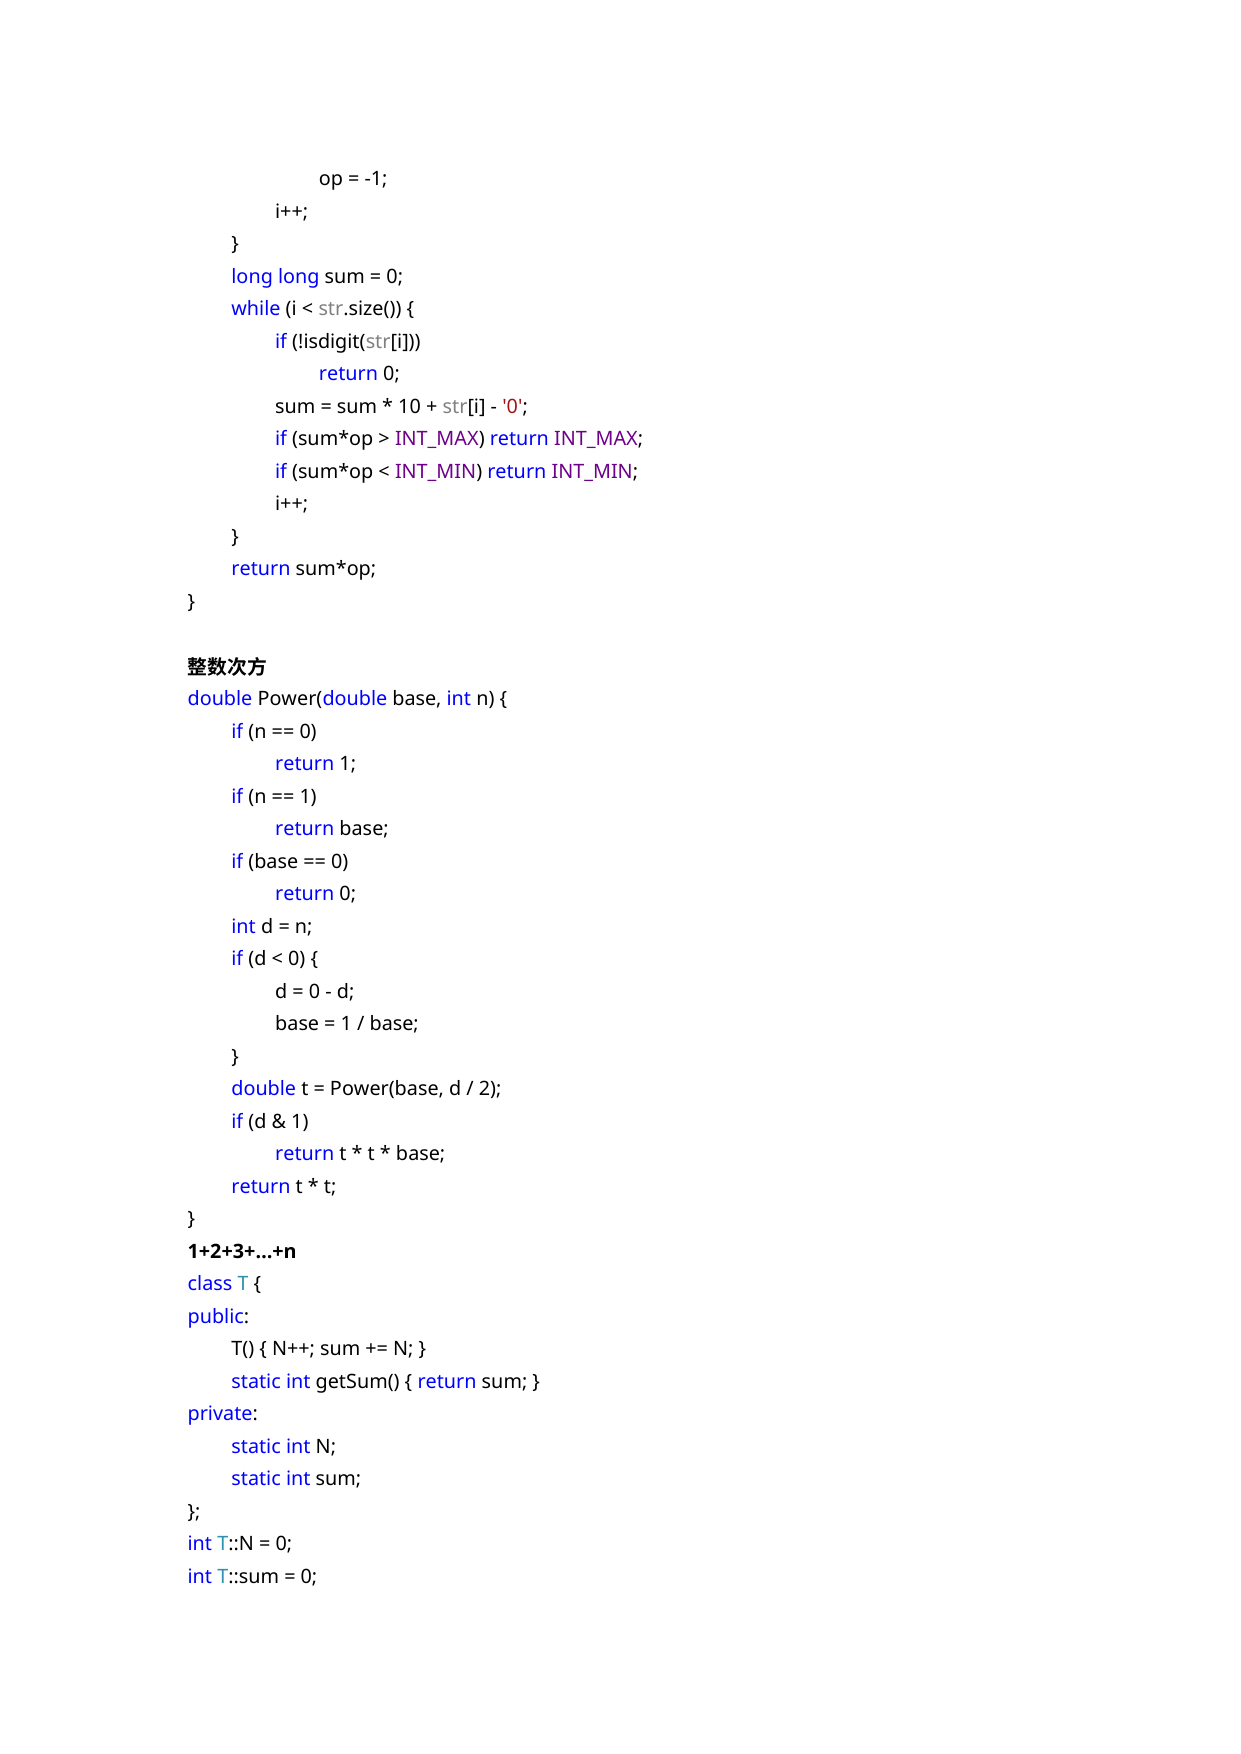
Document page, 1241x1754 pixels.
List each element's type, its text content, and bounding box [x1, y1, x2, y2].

text if (base == 0) [187, 844, 1053, 877]
text while (i < str.size()) { [187, 292, 1053, 324]
text static int getSum() { return sum; } [187, 1364, 1053, 1397]
text if (sum*op < INT_MIN) return INT_MIN; [187, 454, 1053, 487]
text 整数次方 [187, 649, 1053, 682]
text if (sum*op > INT_MAX) return INT_MAX; [187, 422, 1053, 454]
text sum = sum * 10 + str[i] - '0'; [187, 389, 1053, 422]
text return base; [187, 812, 1053, 844]
text if (d & 1) [187, 1104, 1053, 1137]
text } [187, 1202, 1053, 1234]
text } [187, 584, 1053, 617]
text } [187, 227, 1053, 259]
text int d = n; [187, 909, 1053, 942]
text return t * t; [187, 1169, 1053, 1202]
text public: [187, 1299, 1053, 1332]
text }; [187, 1494, 1053, 1527]
text return 1; [187, 747, 1053, 779]
text return t * t * base; [187, 1137, 1053, 1169]
text double Power(double base, int n) { [187, 682, 1053, 714]
text if (n == 1) [187, 779, 1053, 812]
text int T::N = 0; [187, 1527, 1053, 1559]
text long long sum = 0; [187, 259, 1053, 292]
text static int N; [187, 1429, 1053, 1462]
text double t = Power(base, d / 2); [187, 1072, 1053, 1104]
text d = 0 - d; [187, 974, 1053, 1007]
text } [187, 519, 1053, 552]
text base = 1 / base; [187, 1007, 1053, 1039]
text private: [187, 1397, 1053, 1429]
text return sum*op; [187, 552, 1053, 584]
text } [187, 1039, 1053, 1072]
text static int sum; [187, 1462, 1053, 1494]
text T() { N++; sum += N; } [187, 1332, 1053, 1364]
text i++; [187, 487, 1053, 519]
text return 0; [187, 877, 1053, 909]
text int T::sum = 0; [187, 1559, 1053, 1592]
text if (n == 0) [187, 714, 1053, 747]
text if (!isdigit(str[i])) [187, 324, 1053, 357]
text return 0; [187, 357, 1053, 389]
text if (d < 0) { [187, 942, 1053, 974]
text 1+2+3+…+n [187, 1234, 1053, 1267]
text op = -1; [187, 162, 1053, 194]
text class T { [187, 1267, 1053, 1299]
text i++; [187, 194, 1053, 227]
